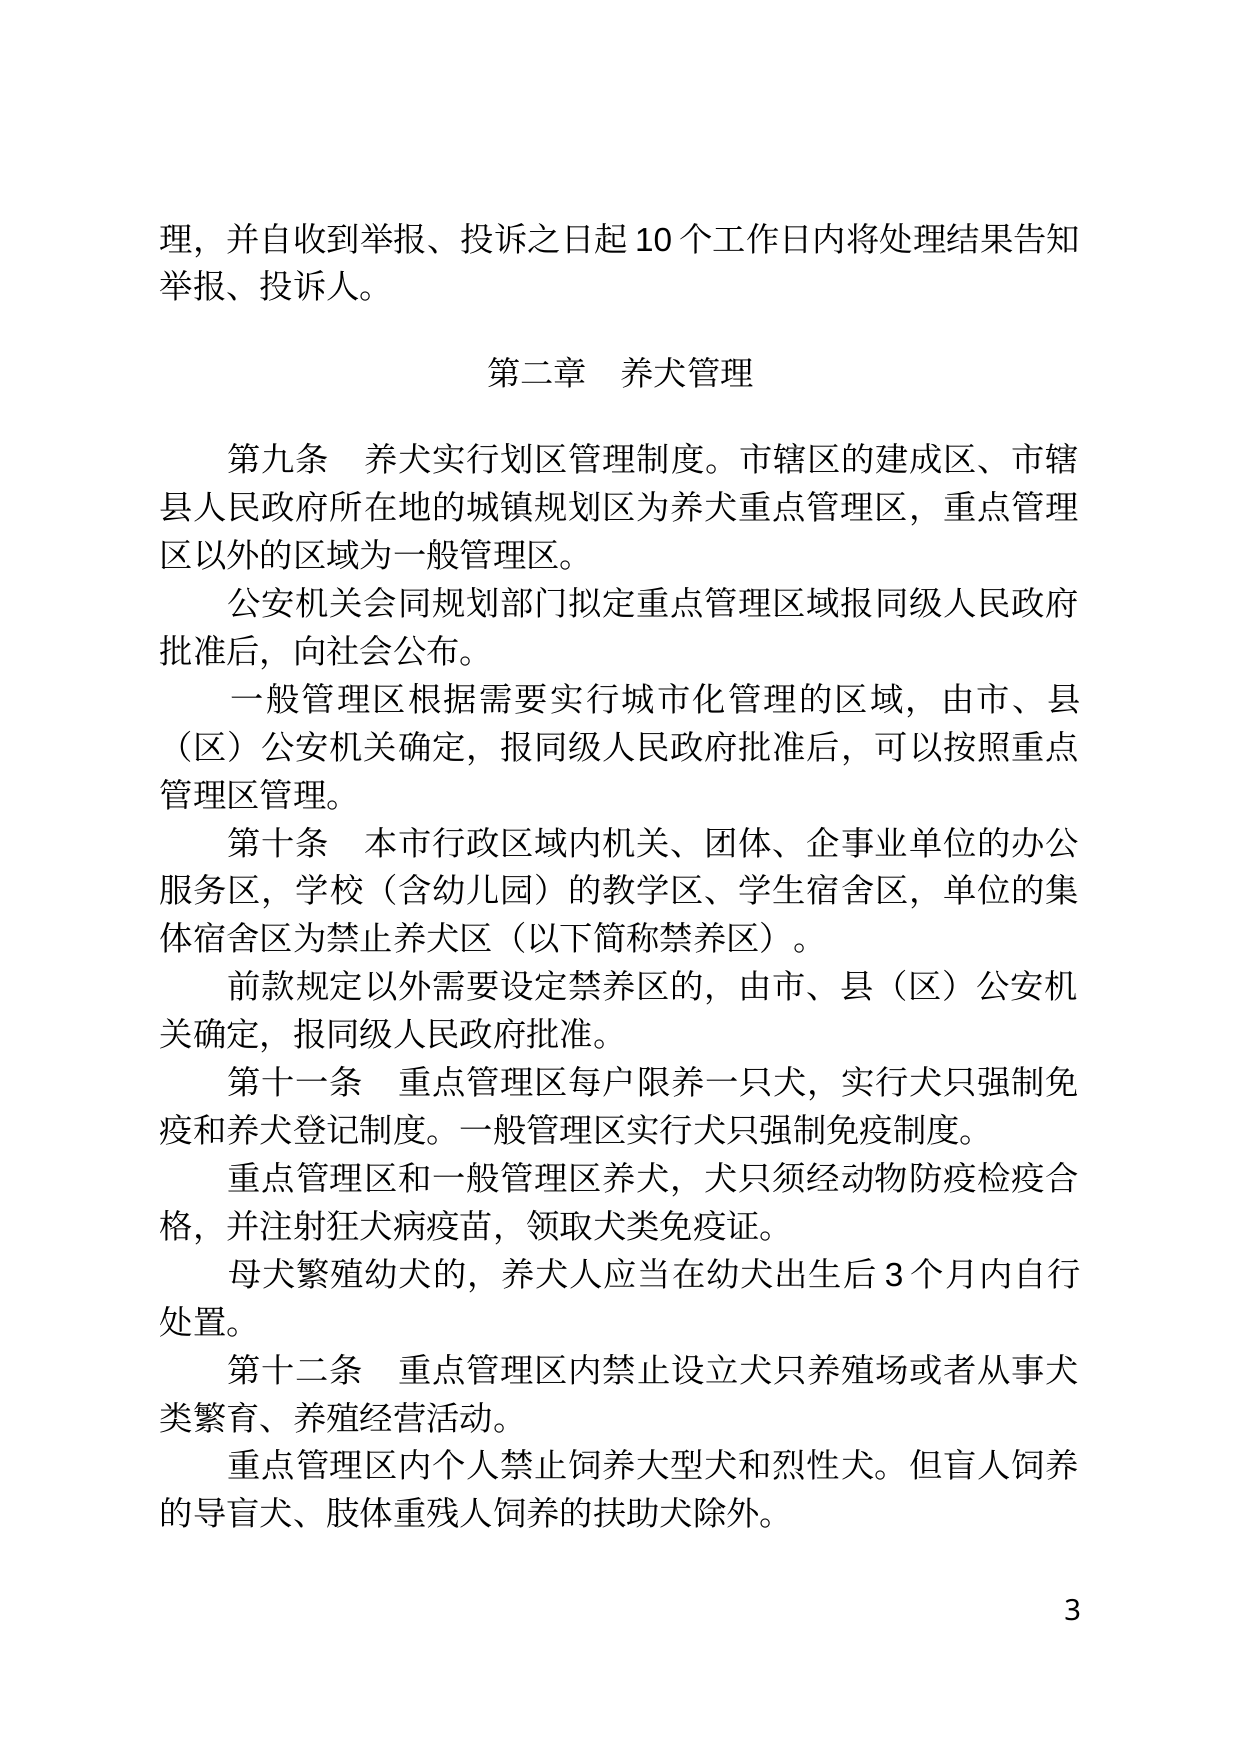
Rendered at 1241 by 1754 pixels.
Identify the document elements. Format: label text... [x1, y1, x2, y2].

text 第九条 养犬实行划区管理制度。市辖区的建成区、市辖县人民政府所在地的城镇规划区为养犬重点管理区，重点管理区以外的区域为一般管理区。 [159, 433, 1081, 577]
text 第二章 养犬管理 [159, 347, 1081, 395]
text 前款规定以外需要设定禁养区的，由市、县（区）公安机关确定，报同级人民政府批准。 [159, 960, 1081, 1056]
text 公安机关会同规划部门拟定重点管理区域报同级人民政府批准后，向社会公布。 [159, 577, 1081, 673]
text 第十二条 重点管理区内禁止设立犬只养殖场或者从事犬类繁育、养殖经营活动。 [159, 1344, 1081, 1439]
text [159, 213, 1081, 308]
text 重点管理区和一般管理区养犬，犬只须经动物防疫检疫合格，并注射狂犬病疫苗，领取犬类免疫证。 [159, 1152, 1081, 1248]
text 第十一条 重点管理区每户限养一只犬，实行犬只强制免疫和养犬登记制度。一般管理区实行犬只强制免疫制度。 [159, 1056, 1081, 1152]
text 母犬繁殖幼犬的，养犬人应当在幼犬出生后3个月内自行处置。 [159, 1248, 1081, 1344]
text 重点管理区内个人禁止饲养大型犬和烈性犬。但盲人饲养的导盲犬、肢体重残人饲养的扶助犬除外。 [159, 1439, 1081, 1535]
text 一般管理区根据需要实行城市化管理的区域，由市、县（区）公安机关确定，报同级人民政府批准后，可以按照重点管理区管理。 [159, 673, 1081, 817]
text 第十条 本市行政区域内机关、团体、企事业单位的办公服务区，学校（含幼儿园）的教学区、学生宿舍区，单位的集体宿舍区为禁止养犬区（以下简称禁养区）。 [159, 817, 1081, 960]
